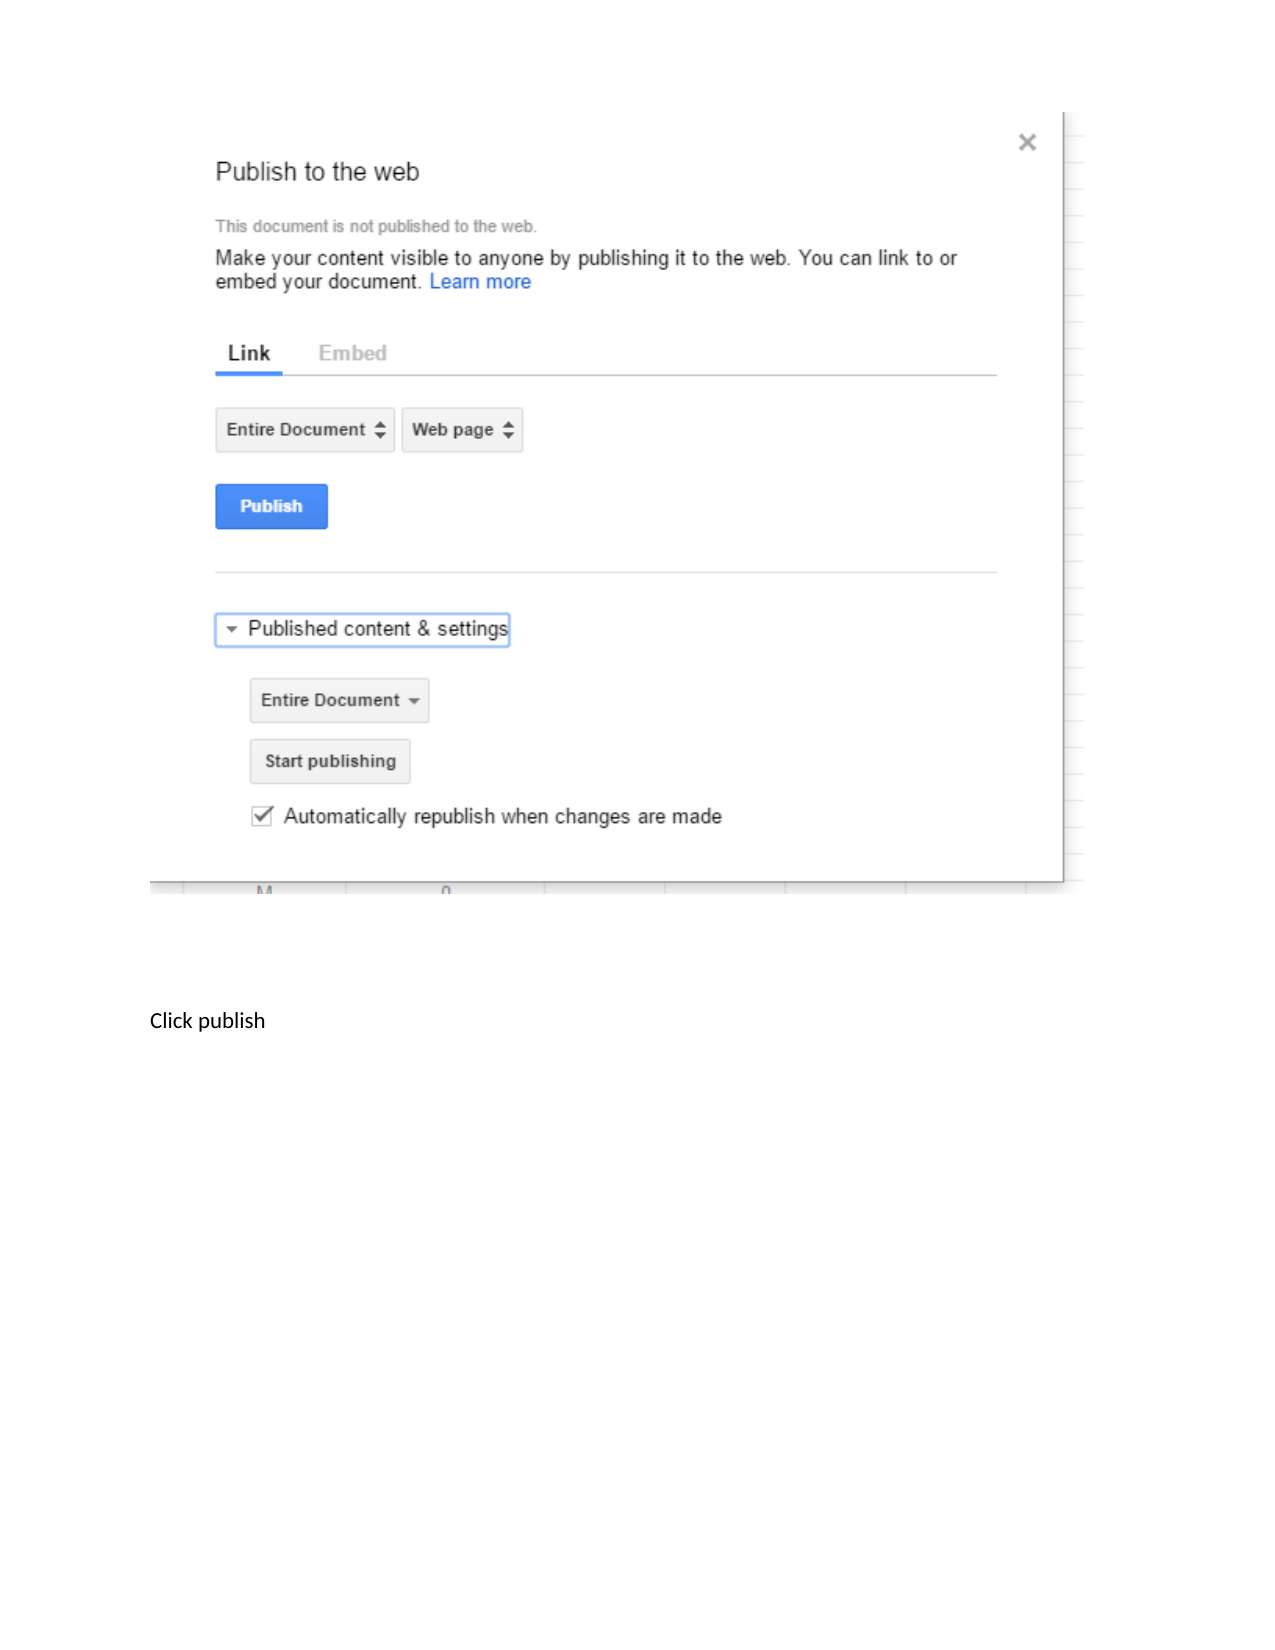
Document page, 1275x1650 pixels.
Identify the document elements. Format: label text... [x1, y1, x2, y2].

picture [150, 112, 1085, 894]
text Click publish [150, 1006, 1125, 1034]
